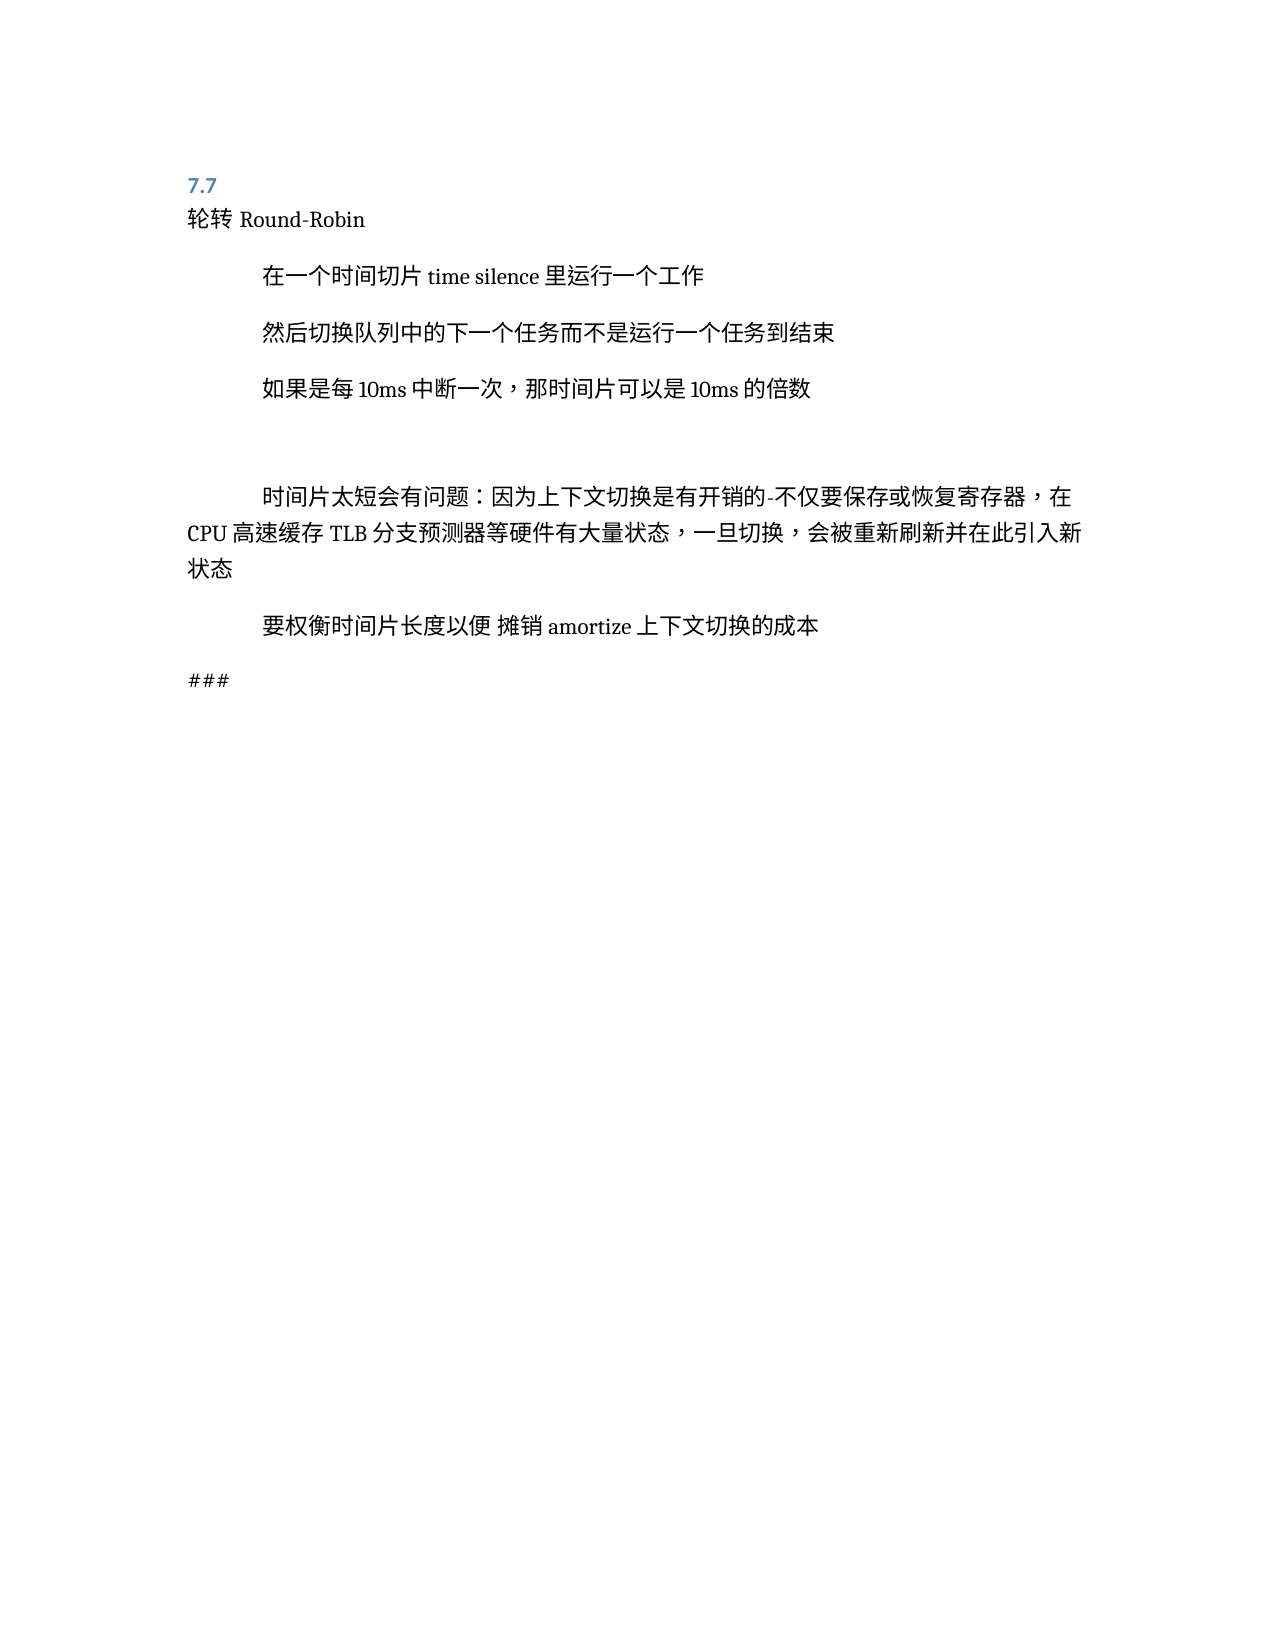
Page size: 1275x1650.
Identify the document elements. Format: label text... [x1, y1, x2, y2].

text 然后切换队列中的下一个任务而不是运行一个任务到结束 [187, 317, 1087, 348]
text ### [187, 667, 1087, 693]
text 轮转 Round-Robin [187, 203, 1087, 234]
text 时间片太短会有问题：因为上下文切换是有开销的-不仅要保存或恢复寄存器，在CPU高速缓存 TLB 分支预测器等硬件有大量状态，一旦切换，会被重新刷新并在此引入新状态 [187, 481, 1087, 584]
text 要权衡时间片长度以便 摊销amortize 上下文切换的成本 [187, 610, 1087, 641]
subtitle 7.7 [187, 171, 1087, 199]
text 在一个时间切片time silence里运行一个工作 [187, 260, 1087, 291]
text 如果是每10ms中断一次，那时间片可以是10ms的倍数 [187, 373, 1087, 404]
